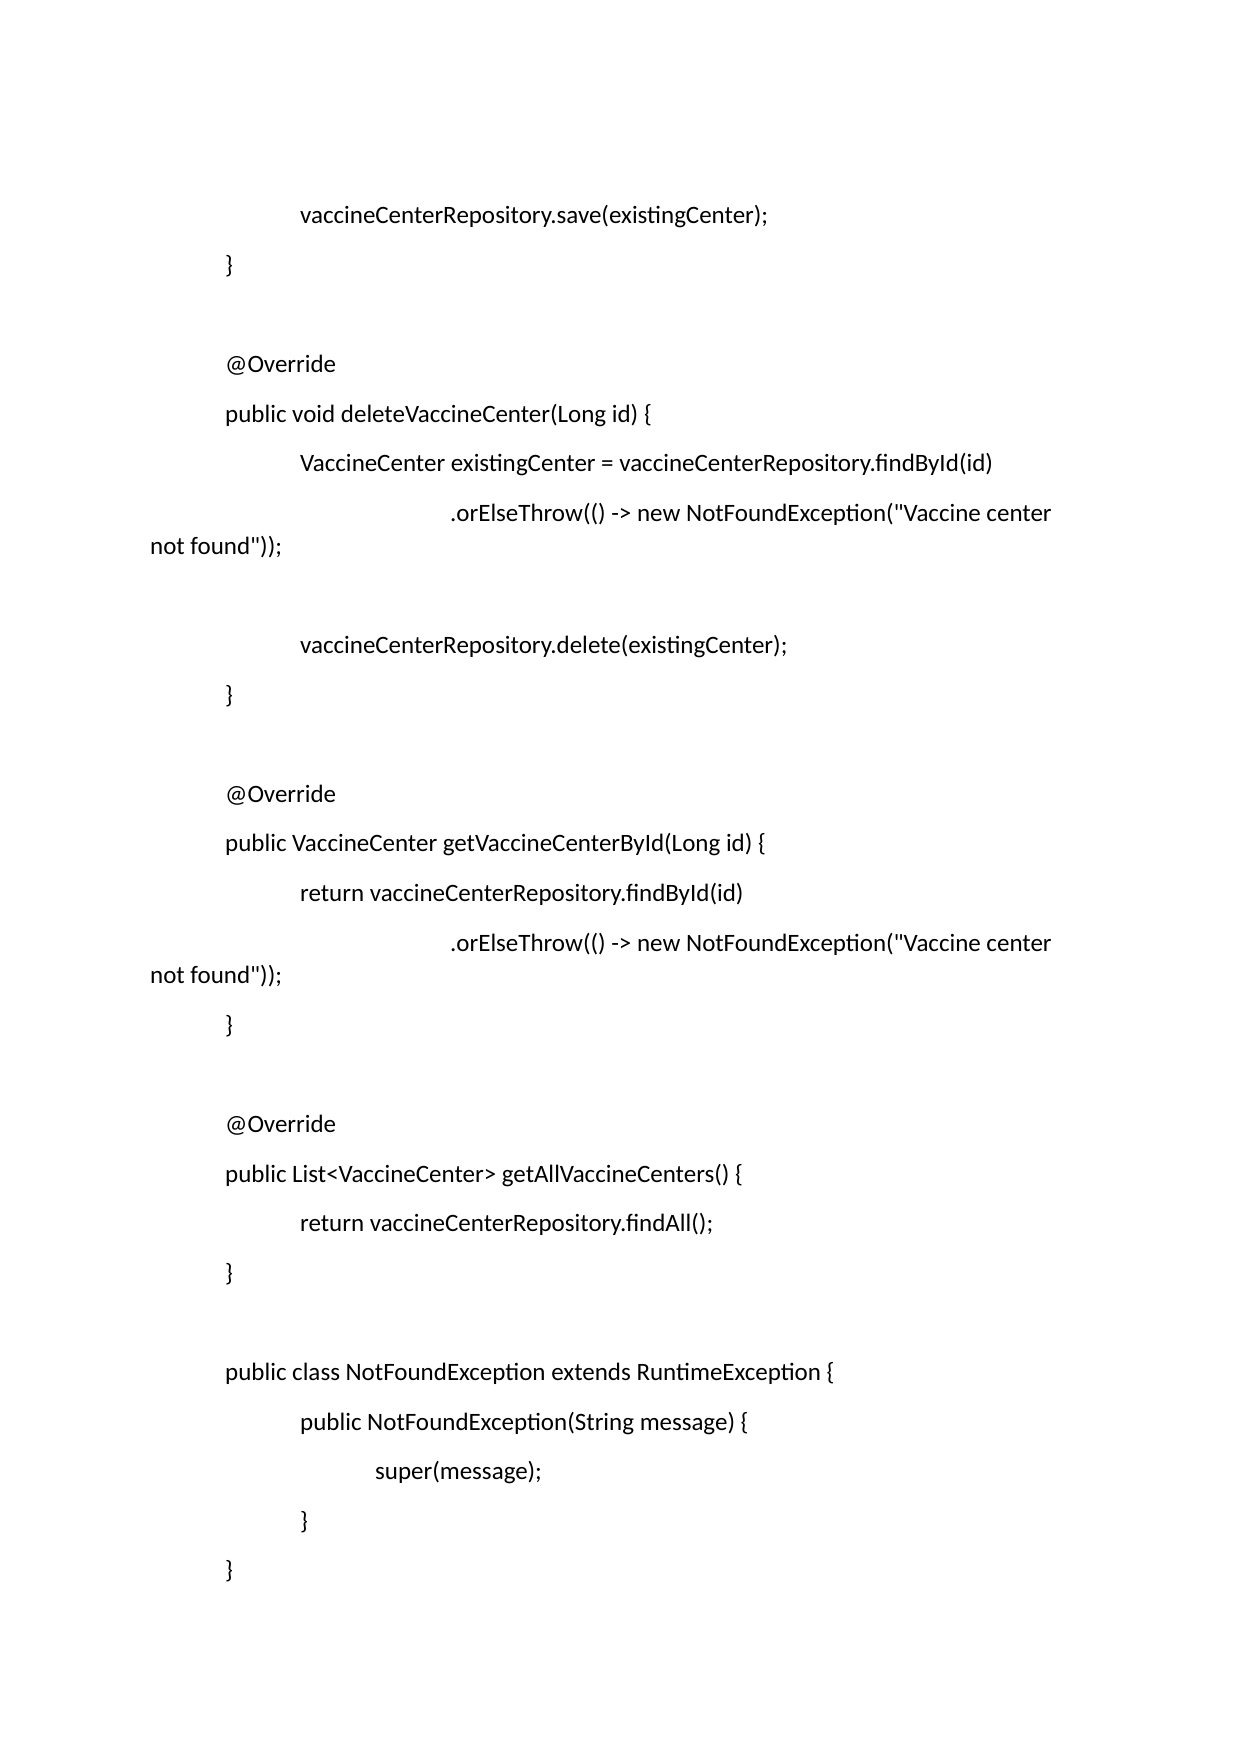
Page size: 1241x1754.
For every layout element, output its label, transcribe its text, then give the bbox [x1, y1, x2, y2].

text .orElseThrow(() -> new NotFoundException("Vaccine center not found")); [150, 497, 1090, 561]
text } [150, 679, 1090, 709]
text @Override [150, 348, 1090, 379]
text public void deleteVaccineCenter(Long id) { [150, 398, 1090, 428]
text super(message); [150, 1455, 1090, 1486]
text return vaccineCenterRepository.findAll(); [150, 1207, 1090, 1238]
text } [150, 1554, 1090, 1585]
text } [150, 1009, 1090, 1040]
text public List<VaccineCenter> getAllVaccineCenters() { [150, 1158, 1090, 1188]
text } [150, 1505, 1090, 1536]
text vaccineCenterRepository.save(existingCenter); [150, 199, 1090, 230]
text public NotFoundException(String message) { [150, 1406, 1090, 1436]
text public VaccineCenter getVaccineCenterById(Long id) { [150, 827, 1090, 858]
text @Override [150, 1108, 1090, 1139]
text vaccineCenterRepository.delete(existingCenter); [150, 629, 1090, 660]
text public class NotFoundException extends RuntimeException { [150, 1356, 1090, 1387]
text } [150, 1257, 1090, 1288]
text VaccineCenter existingCenter = vaccineCenterRepository.findById(id) [150, 447, 1090, 478]
text return vaccineCenterRepository.findById(id) [150, 877, 1090, 908]
text @Override [150, 778, 1090, 808]
text } [150, 249, 1090, 280]
text .orElseThrow(() -> new NotFoundException("Vaccine center not found")); [150, 927, 1090, 990]
